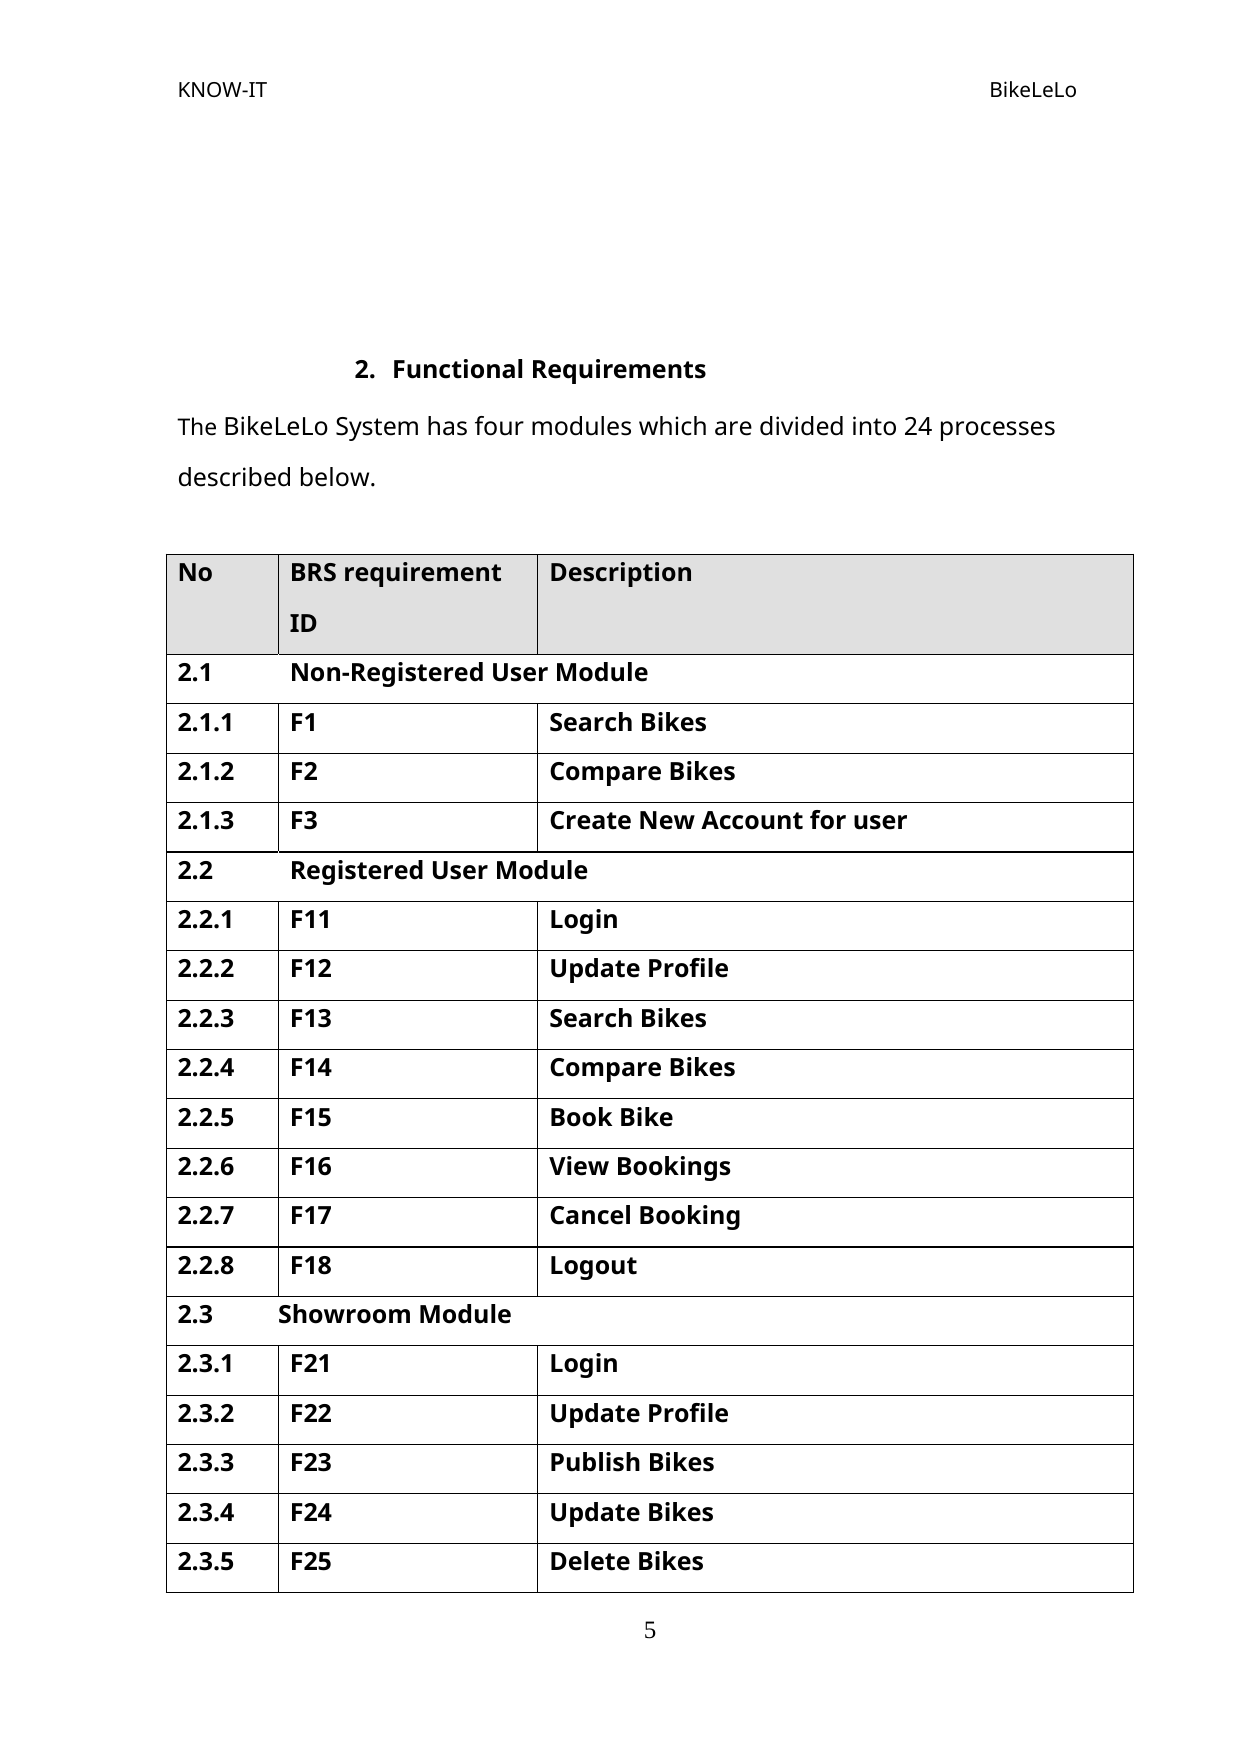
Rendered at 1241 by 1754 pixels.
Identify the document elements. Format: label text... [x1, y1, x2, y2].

table_cell 2.1.2 [167, 754, 278, 802]
table_cell Search Bikes [538, 704, 1133, 753]
table_cell Search Bikes [538, 1001, 1133, 1049]
table_cell Registered User Module [279, 853, 1133, 901]
table_header No [167, 555, 278, 654]
table_cell Book Bike [538, 1099, 1133, 1148]
table_cell 2.3 Showroom Module [167, 1297, 1133, 1345]
table_cell Compare Bikes [538, 1050, 1133, 1098]
table_cell Logout [538, 1248, 1133, 1296]
table_cell Update Profile [538, 1396, 1133, 1444]
table_cell 2.2.8 [167, 1248, 278, 1296]
table_cell 2.2.4 [167, 1050, 278, 1098]
table_header BRS requirement ID [279, 555, 537, 654]
table_cell 2.2.5 [167, 1099, 278, 1148]
table_cell Login [538, 902, 1133, 950]
table_cell F3 [279, 803, 537, 851]
table_cell F12 [279, 951, 537, 999]
table_cell F24 [279, 1494, 537, 1543]
table_cell F13 [279, 1001, 537, 1049]
table_cell Compare Bikes [538, 754, 1133, 802]
table_cell F15 [279, 1099, 537, 1148]
table_header Description [538, 555, 1133, 654]
table_cell Publish Bikes [538, 1445, 1133, 1493]
table_cell Cancel Booking [538, 1198, 1133, 1246]
table_cell 2.2.6 [167, 1149, 278, 1197]
table_cell F14 [279, 1050, 537, 1098]
table_cell Update Profile [538, 951, 1133, 999]
table_cell View Bookings [538, 1149, 1133, 1197]
table_cell F21 [279, 1346, 537, 1394]
table_cell 2.3.5 [167, 1544, 278, 1592]
table_cell F1 [279, 704, 537, 753]
table_cell 2.3.4 [167, 1494, 278, 1543]
table_cell 2.1 [167, 655, 278, 703]
table_cell Update Bikes [538, 1494, 1133, 1543]
table_cell 2.3.3 [167, 1445, 278, 1493]
table_cell F16 [279, 1149, 537, 1197]
table_cell 2.3.2 [167, 1396, 278, 1444]
table_cell 2.3.1 [167, 1346, 278, 1394]
table_cell 2.2.7 [167, 1198, 278, 1246]
table_cell F17 [279, 1198, 537, 1246]
subtitle Functional Requirements [354, 351, 1032, 386]
table_cell 2.1.3 [167, 803, 278, 851]
table_cell 2.2.2 [167, 951, 278, 999]
table_cell 2.1.1 [167, 704, 278, 753]
text The BikeLeLo System has four modules which are divided into 24 processes described below. [177, 409, 1122, 494]
table_cell 2.2.1 [167, 902, 278, 950]
table_cell Create New Account for user [538, 803, 1133, 851]
table_cell F2 [279, 754, 537, 802]
table_cell F25 [279, 1544, 537, 1592]
table_cell 2.2.3 [167, 1001, 278, 1049]
table_cell F18 [279, 1248, 537, 1296]
table_cell Non-Registered User Module [279, 655, 1133, 703]
table_cell F22 [279, 1396, 537, 1444]
table_cell F11 [279, 902, 537, 950]
table_cell Login [538, 1346, 1133, 1394]
table_cell Delete Bikes [538, 1544, 1133, 1592]
table_cell 2.2 [167, 853, 278, 901]
table_cell F23 [279, 1445, 537, 1493]
